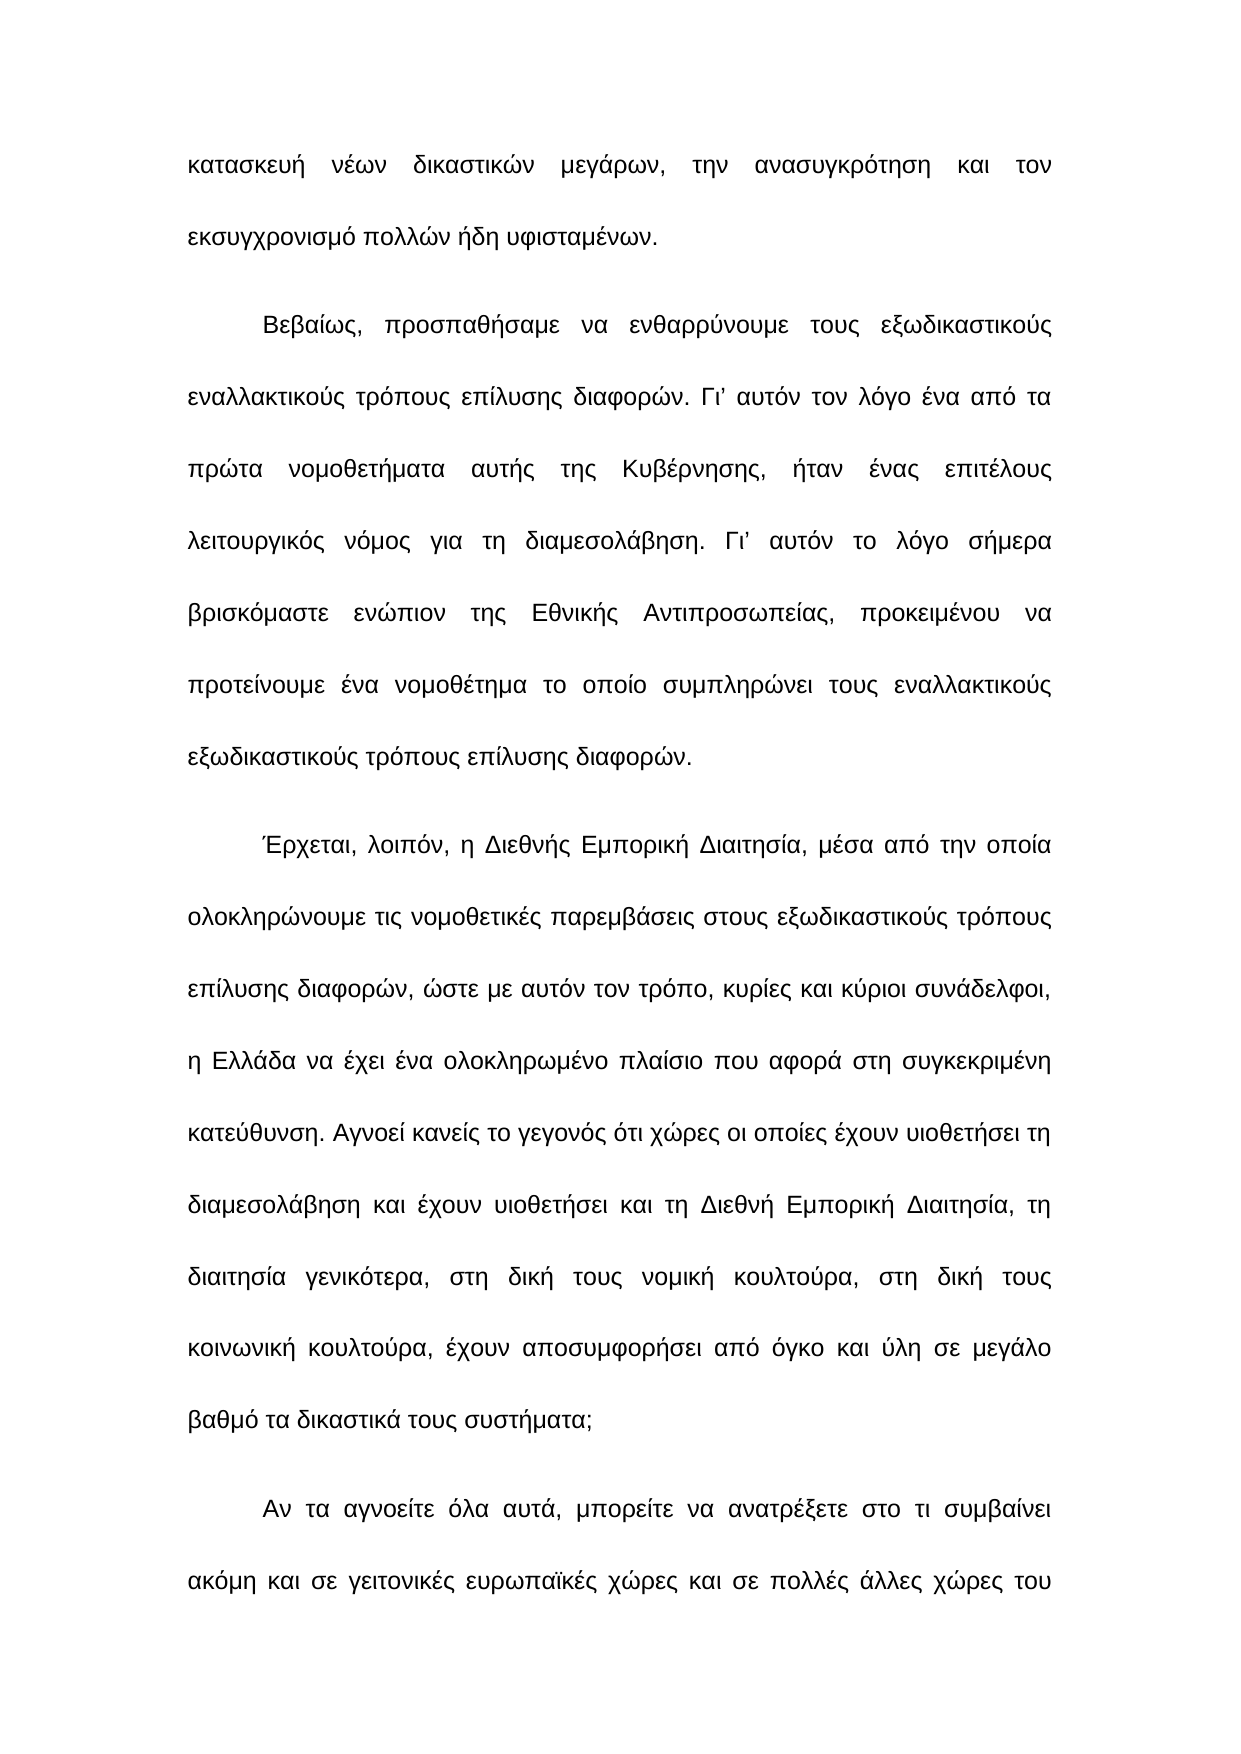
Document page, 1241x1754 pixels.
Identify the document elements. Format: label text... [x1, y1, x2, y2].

text Βεβαίως, προσπαθήσαμε να ενθαρρύνουμε τους εξωδικαστικούς εναλλακτικούς τρόπους επίλυσης διαφορών. Γι’ αυτόν τον λόγο ένα από τα πρώτα νομοθετήματα αυτής της Κυβέρνησης, ήταν ένας επιτέλους λειτουργικός νόμος για τη διαμεσολάβηση. Γι’ αυτόν το λόγο σήμερα βρισκόμαστε ενώπιον της Εθνικής Αντιπροσωπείας, προκειμένου να προτείνουμε ένα νομοθέτημα το οποίο συμπληρώνει τους εναλλακτικούς εξωδικαστικούς τρόπους επίλυσης διαφορών. [187, 310, 1053, 770]
text Έρχεται, λοιπόν, η Διεθνής Εμπορική Διαιτησία, μέσα από την οποία ολοκληρώνουμε τις νομοθετικές παρεμβάσεις στους εξωδικαστικούς τρόπους επίλυσης διαφορών, ώστε με αυτόν τον τρόπο, κυρίες και κύριοι συνάδελφοι, η Ελλάδα να έχει ένα ολοκληρωμένο πλαίσιο που αφορά στη συγκεκριμένη κατεύθυνση. Αγνοεί κανείς το γεγονός ότι χώρες οι οποίες έχουν υιοθετήσει τη διαμεσολάβηση και έχουν υιοθετήσει και τη Διεθνή Εμπορική Διαιτησία, τη διαιτησία γενικότερα, στη δική τους νομική κουλτούρα, στη δική τους κοινωνική κουλτούρα, έχουν αποσυμφορήσει από όγκο και ύλη σε μεγάλο βαθμό τα δικαστικά τους συστήματα; [187, 830, 1053, 1434]
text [187, 1494, 1053, 1594]
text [187, 150, 1053, 251]
